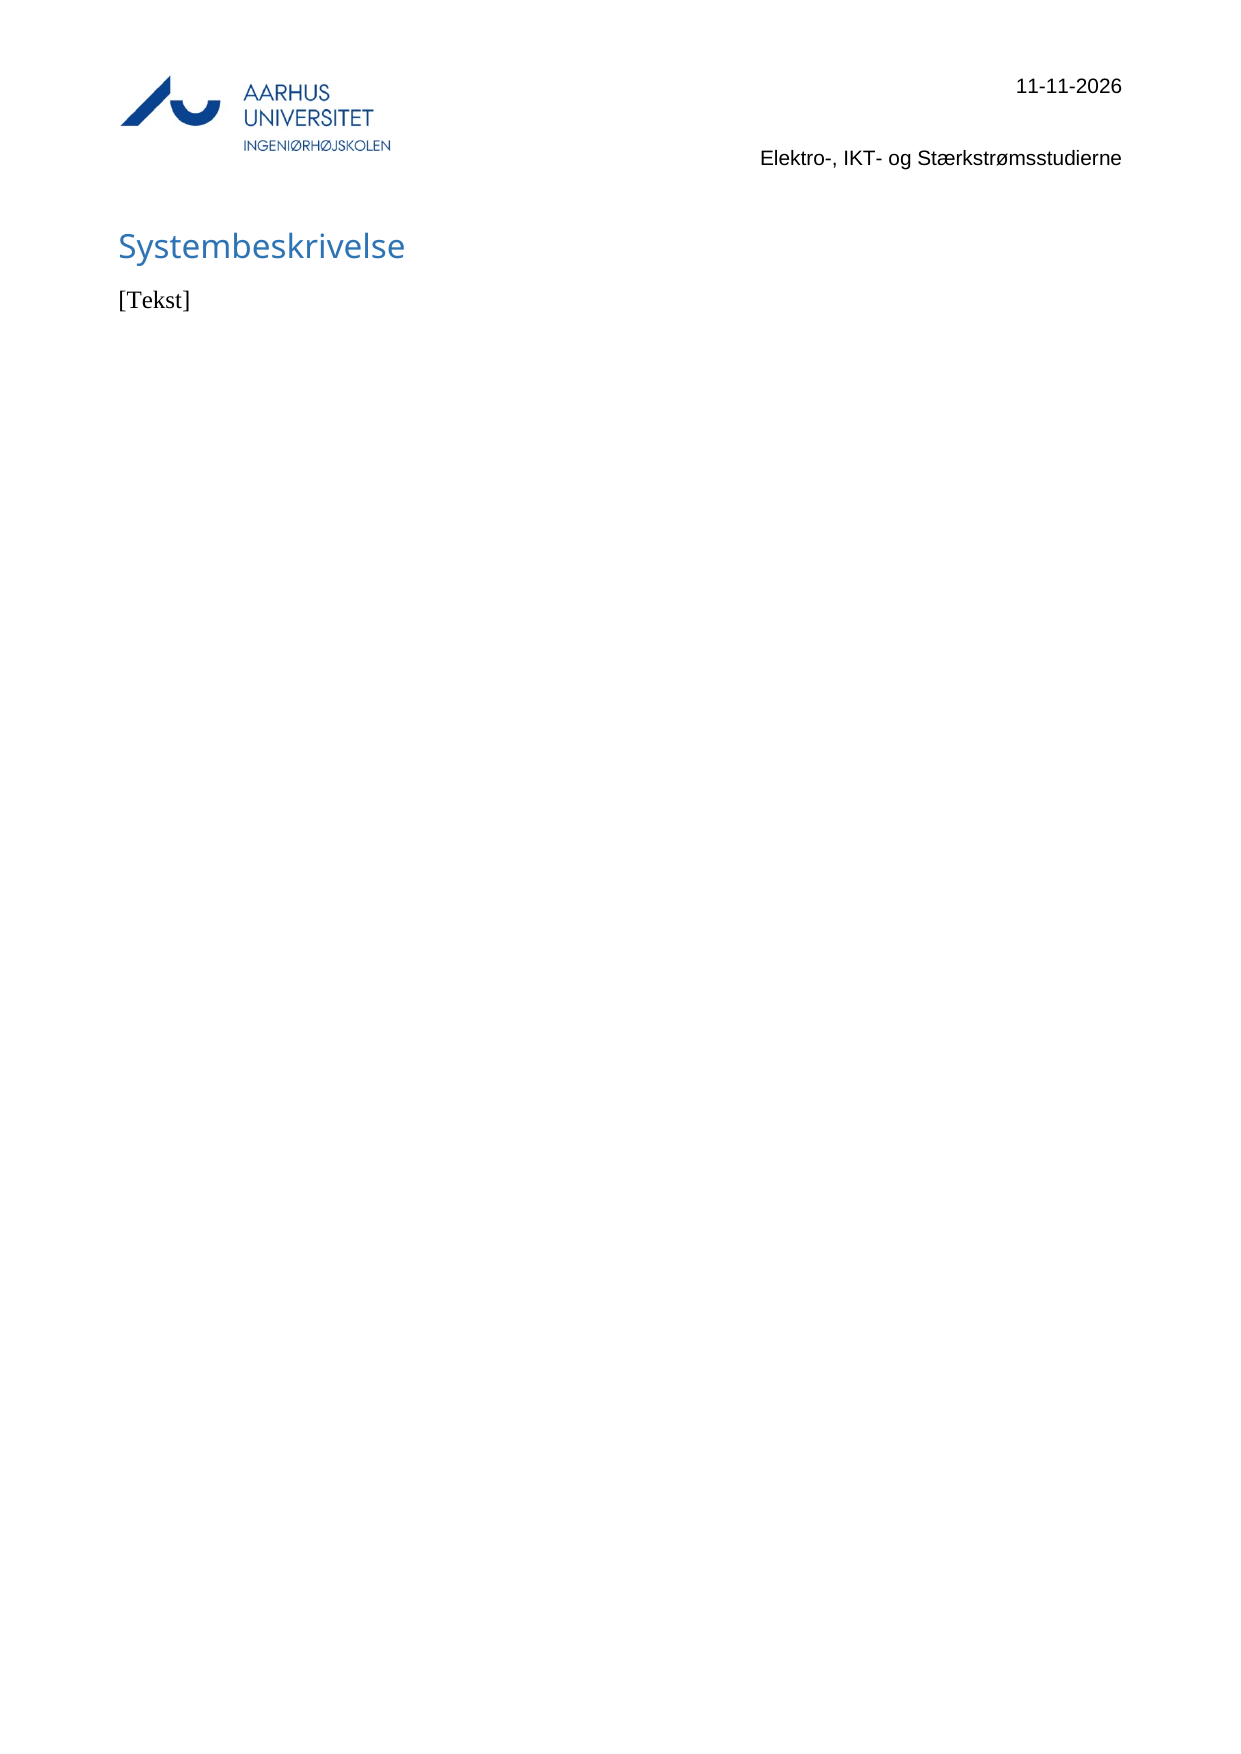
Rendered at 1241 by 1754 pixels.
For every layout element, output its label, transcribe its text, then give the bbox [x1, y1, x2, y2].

picture [118, 73, 555, 156]
text [Tekst] [118, 285, 1122, 314]
subtitle Systembeskrivelse [118, 223, 1122, 269]
